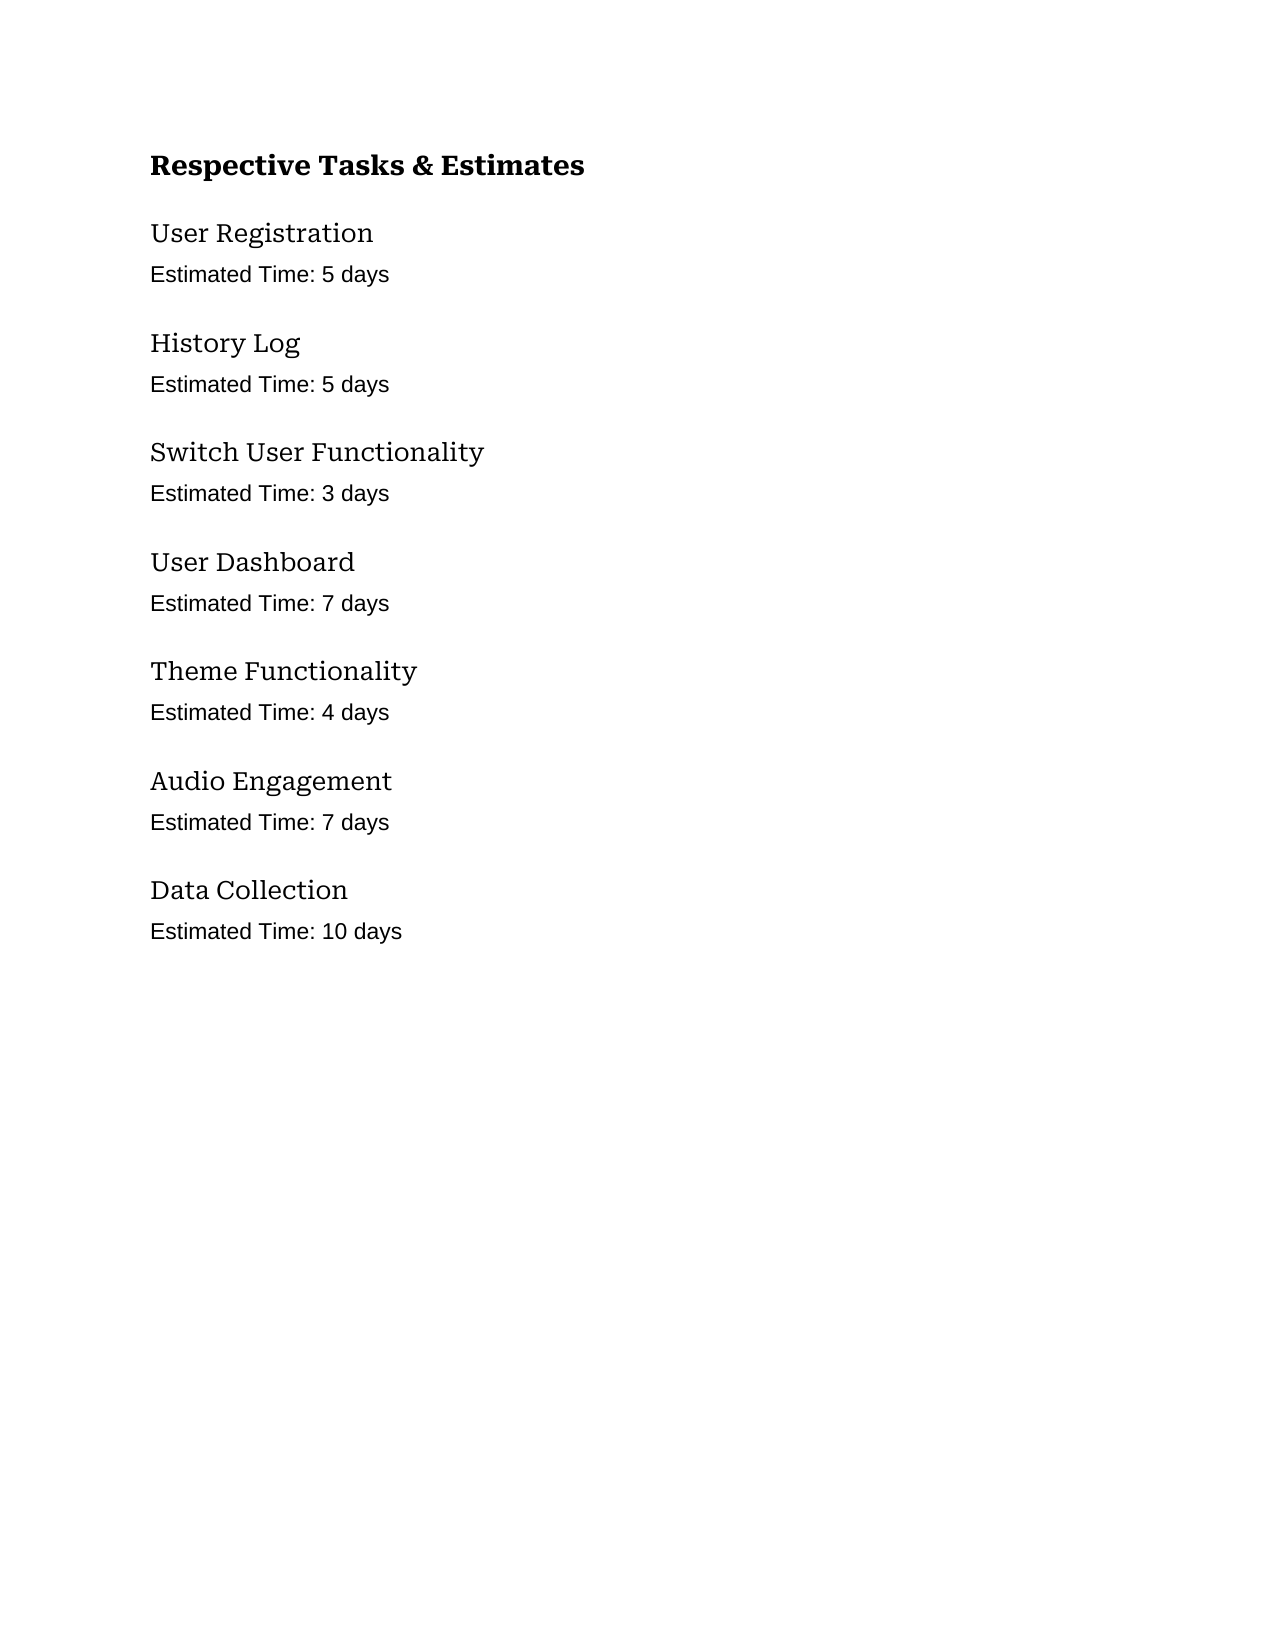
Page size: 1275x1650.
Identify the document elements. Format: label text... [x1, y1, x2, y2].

subtitle History Log [150, 329, 1125, 358]
subtitle User Registration [150, 219, 1125, 248]
subtitle Audio Engagement [150, 767, 1125, 796]
subtitle Data Collection [150, 876, 1125, 905]
text Estimated Time: 5 days [150, 371, 1125, 397]
subtitle Theme Functionality [150, 657, 1125, 686]
text Estimated Time: 4 days [150, 699, 1125, 725]
text Estimated Time: 7 days [150, 808, 1125, 835]
text Estimated Time: 3 days [150, 480, 1125, 506]
text Estimated Time: 7 days [150, 589, 1125, 616]
text Estimated Time: 10 days [150, 918, 1125, 944]
subtitle Switch User Functionality [150, 438, 1125, 467]
subtitle Respective Tasks & Estimates [150, 150, 1125, 182]
subtitle User Dashboard [150, 548, 1125, 577]
text Estimated Time: 5 days [150, 261, 1125, 287]
